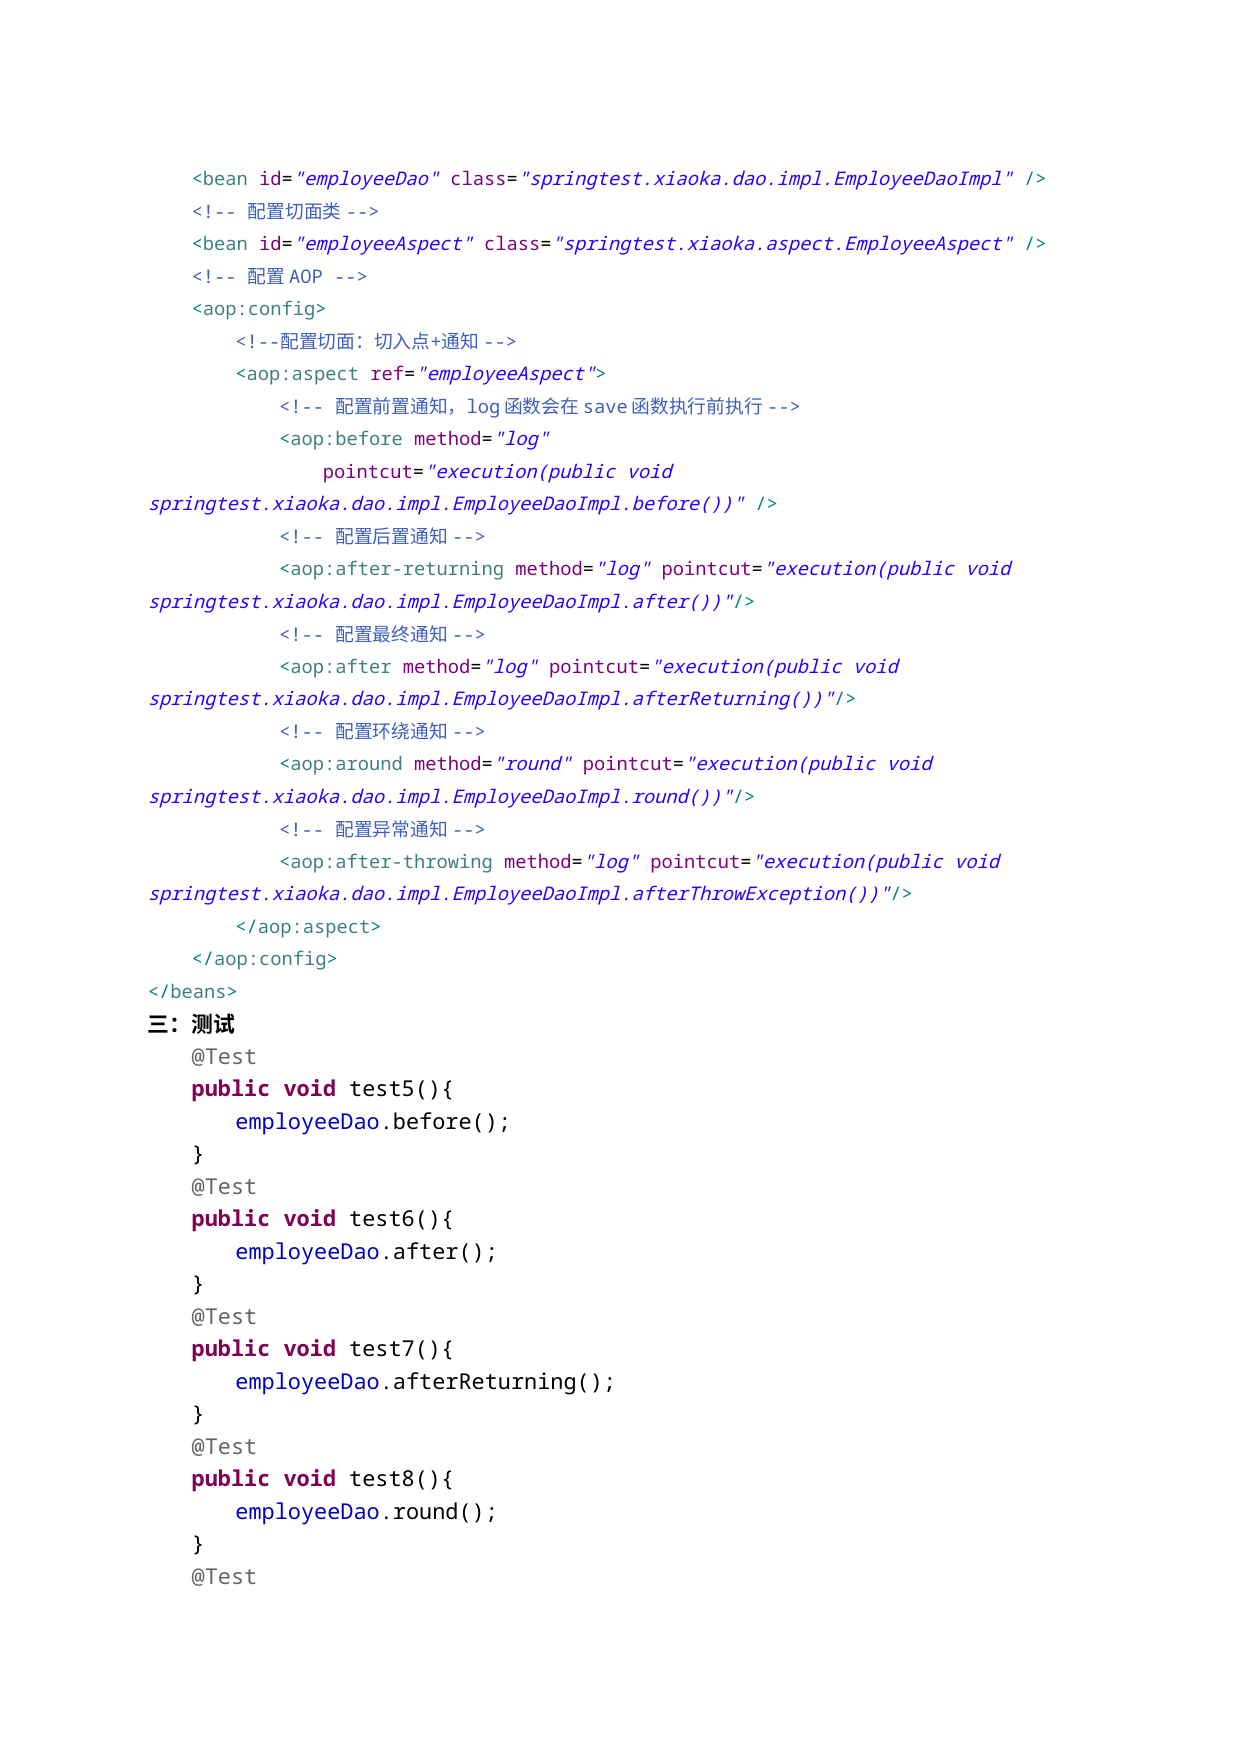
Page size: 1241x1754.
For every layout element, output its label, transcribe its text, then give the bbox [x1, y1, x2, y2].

text @Test [148, 1169, 1152, 1202]
text public void test6(){ [148, 1202, 1152, 1234]
text @Test [148, 1559, 1152, 1592]
text <bean id="employeeAspect" class="springtest.xiaoka.aspect.EmployeeAspect" /> [148, 227, 1152, 259]
text <!--配置切面：切入点+通知 --> [148, 324, 1152, 357]
text </aop:aspect> [148, 909, 1152, 942]
text public void test8(){ [148, 1462, 1152, 1494]
text employeeDao.before(); [148, 1104, 1152, 1137]
text employeeDao.after(); [148, 1234, 1152, 1267]
text <!-- 配置异常通知 --> [148, 812, 1152, 844]
text <aop:around method="round" pointcut="execution(public void springtest.xiaoka.dao.impl.EmployeeDaoImpl.round())"/> [148, 747, 1152, 812]
text </aop:config> [148, 942, 1152, 974]
text employeeDao.afterReturning(); [148, 1364, 1152, 1397]
text @Test [148, 1429, 1152, 1462]
text <aop:after-throwing method="log" pointcut="execution(public void springtest.xiaoka.dao.impl.EmployeeDaoImpl.afterThrowException())"/> [148, 844, 1152, 909]
text } [148, 1397, 1152, 1429]
text pointcut="execution(public void springtest.xiaoka.dao.impl.EmployeeDaoImpl.before())" /> [148, 454, 1152, 519]
text 三：测试 [148, 1007, 1152, 1039]
text <!-- 配置切面类 --> [148, 194, 1152, 227]
text } [148, 1527, 1152, 1559]
text <aop:after-returning method="log" pointcut="execution(public void springtest.xiaoka.dao.impl.EmployeeDaoImpl.after())"/> [148, 552, 1152, 617]
text @Test [148, 1039, 1152, 1072]
text <aop:after method="log" pointcut="execution(public void springtest.xiaoka.dao.impl.EmployeeDaoImpl.afterReturning())"/> [148, 649, 1152, 714]
text <aop:config> [148, 292, 1152, 324]
text } [148, 1267, 1152, 1299]
text <aop:aspect ref="employeeAspect"> [148, 357, 1152, 389]
text <!-- 配置环绕通知 --> [148, 714, 1152, 747]
text <!-- 配置AOP --> [148, 259, 1152, 292]
text public void test7(){ [148, 1332, 1152, 1364]
text <bean id="employeeDao" class="springtest.xiaoka.dao.impl.EmployeeDaoImpl" /> [148, 162, 1152, 194]
text employeeDao.round(); [148, 1494, 1152, 1527]
text } [148, 1137, 1152, 1169]
text <!-- 配置最终通知 --> [148, 617, 1152, 649]
text </beans> [148, 974, 1152, 1007]
text @Test [148, 1299, 1152, 1332]
text <!-- 配置后置通知 --> [148, 519, 1152, 552]
text <aop:before method="log" [148, 422, 1152, 454]
text <!-- 配置前置通知，log函数会在save函数执行前执行 --> [148, 389, 1152, 422]
text public void test5(){ [148, 1072, 1152, 1104]
